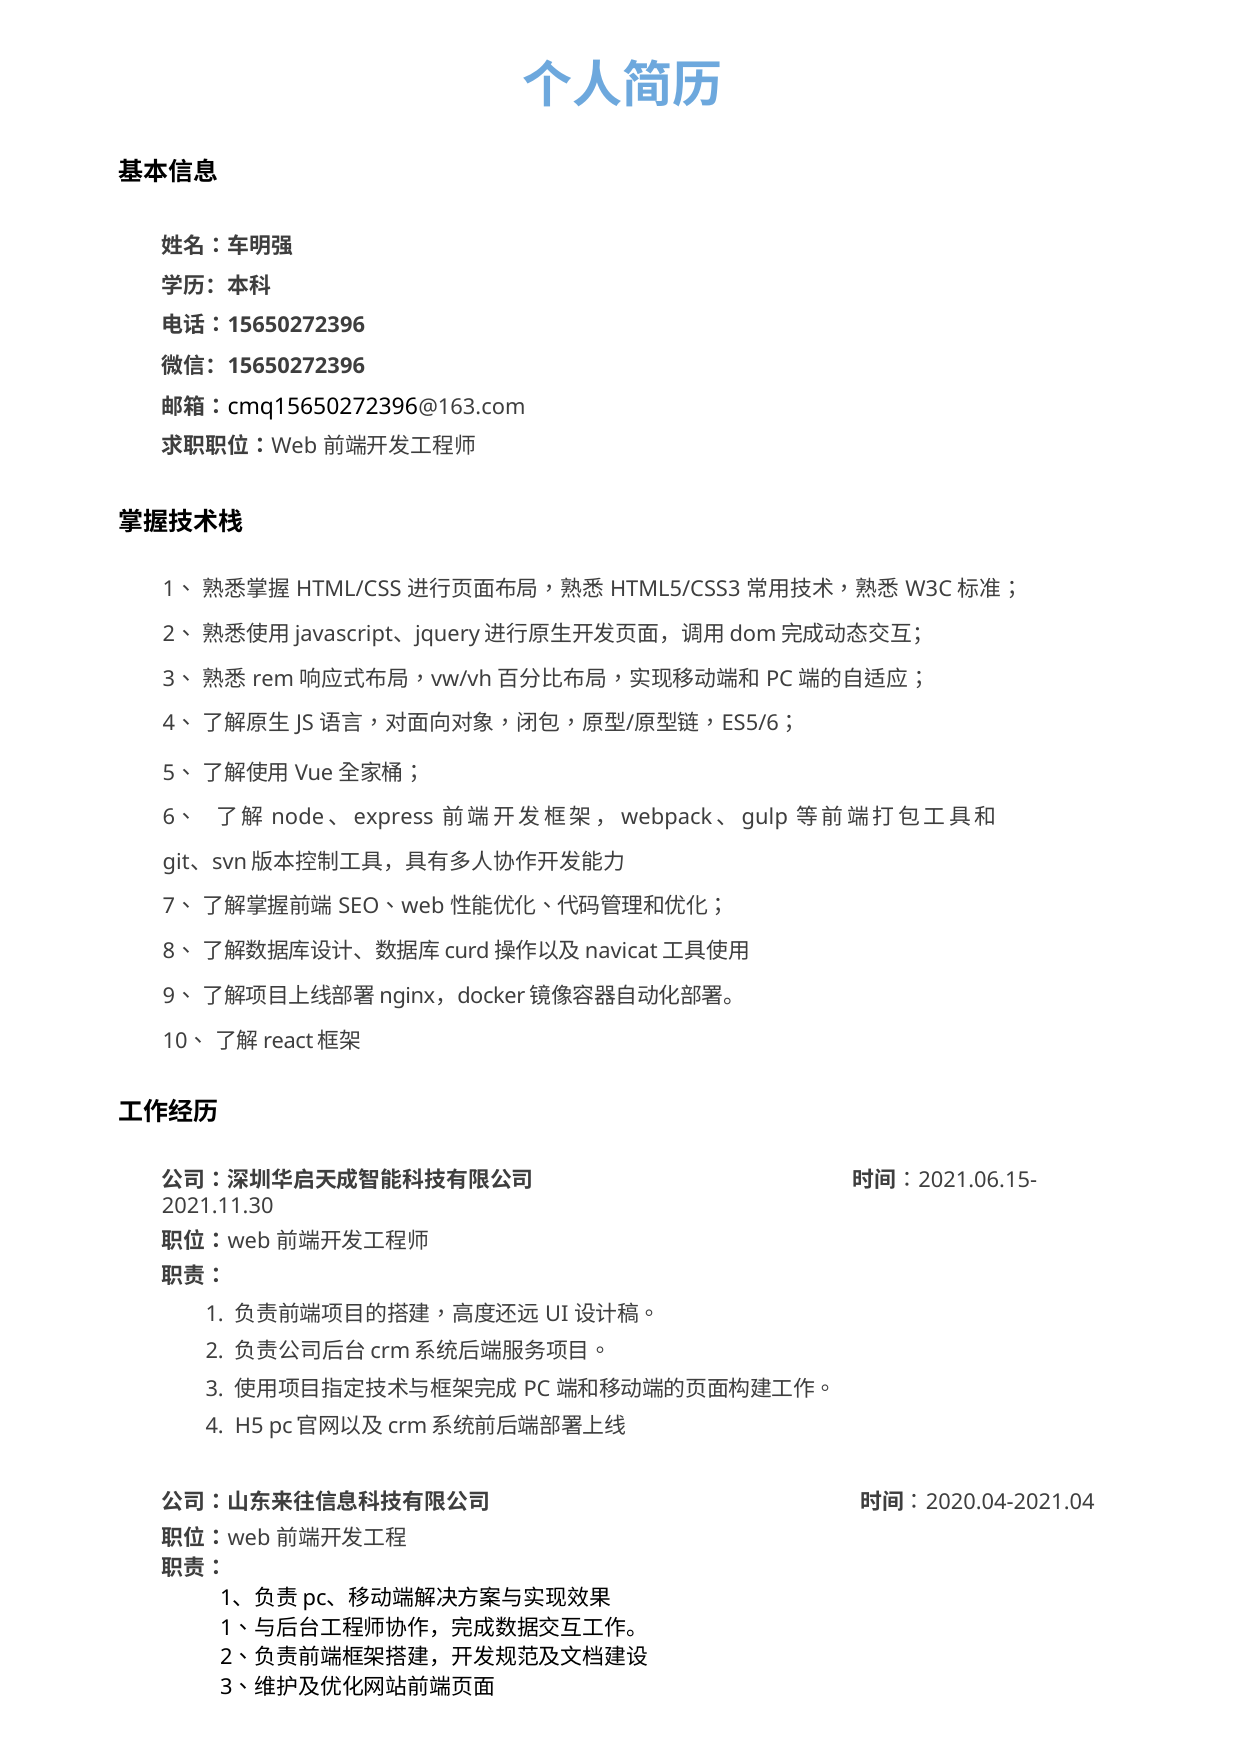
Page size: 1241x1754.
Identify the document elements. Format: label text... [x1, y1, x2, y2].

list 了解react框架 [162, 1024, 997, 1054]
subtitle 职责： [162, 1552, 1194, 1582]
list 了解node、express前端开发框架，webpack、gulp等前端打包工具和git、svn版本控制工具，具有多人协作开发能力 [162, 801, 997, 876]
text 求职职位：Web 前端开发工程师 [162, 430, 1194, 460]
list 负责前端框架搭建，开发规范及文档建设 [220, 1641, 1194, 1671]
list 了解数据库设计、数据库curd操作以及navicat工具使用 [162, 935, 997, 965]
list 熟悉 rem 响应式布局，vw/vh 百分比布局，实现移动端和 PC 端的自适应； [162, 662, 1194, 692]
list 了解原生 JS 语言，对面向对象，闭包，原型/原型链，ES5/6； [162, 707, 1194, 737]
text 职位：web 前端开发工程师 [162, 1227, 1112, 1254]
list 与后台工程师协作，完成数据交互工作。 [220, 1612, 1194, 1641]
list 熟悉使用javascript、jquery进行原生开发页面，调用dom完成动态交互； [162, 618, 1194, 648]
list 熟悉掌握 HTML/CSS 进行页面布局，熟悉 HTML5/CSS3 常用技术，熟悉 W3C 标准； [162, 573, 1194, 603]
list 了解项目上线部署nginx，docker镜像容器自动化部署。 [162, 980, 997, 1010]
list 负责前端项目的搭建，高度还远 UI 设计稿。 [205, 1291, 1194, 1329]
subtitle 掌握技术栈 [118, 503, 1194, 537]
text 职位：web 前端开发工程 [162, 1522, 1112, 1552]
text 个人简历 [94, 33, 722, 120]
list 维护及优化网站前端页面 [220, 1671, 1194, 1701]
text 学历：本科 [162, 270, 1194, 299]
text 电话：15650272396 [162, 309, 1194, 339]
list 使用项目指定技术与框架完成 PC 端和移动端的页面构建工作。 [205, 1366, 1194, 1404]
list H5 pc官网以及crm系统前后端部署上线 [205, 1404, 1194, 1441]
text 姓名：车明强 [162, 228, 1194, 260]
list 1、负责pc、移动端解决方案与实现效果 [220, 1582, 1194, 1612]
subtitle 工作经历 [118, 1093, 1194, 1127]
text 公司：山东来往信息科技有限公司 时间：2020.04-2021.04 [162, 1486, 1112, 1516]
text 公司：深圳华启天成智能科技有限公司 时间：2021.06.15-2021.11.30 [162, 1165, 1112, 1220]
text 微信：15650272396 [162, 348, 1194, 380]
list 了解掌握前端 SEO、web 性能优化、代码管理和优化； [162, 891, 997, 920]
list 了解使用 Vue 全家桶； [162, 756, 1194, 786]
subtitle 基本信息 [118, 154, 1194, 188]
list 负责公司后台crm系统后端服务项目。 [205, 1329, 1194, 1366]
subtitle 职责： [162, 1254, 1194, 1291]
text 邮箱：cmq15650272396@163.com [162, 389, 1194, 421]
